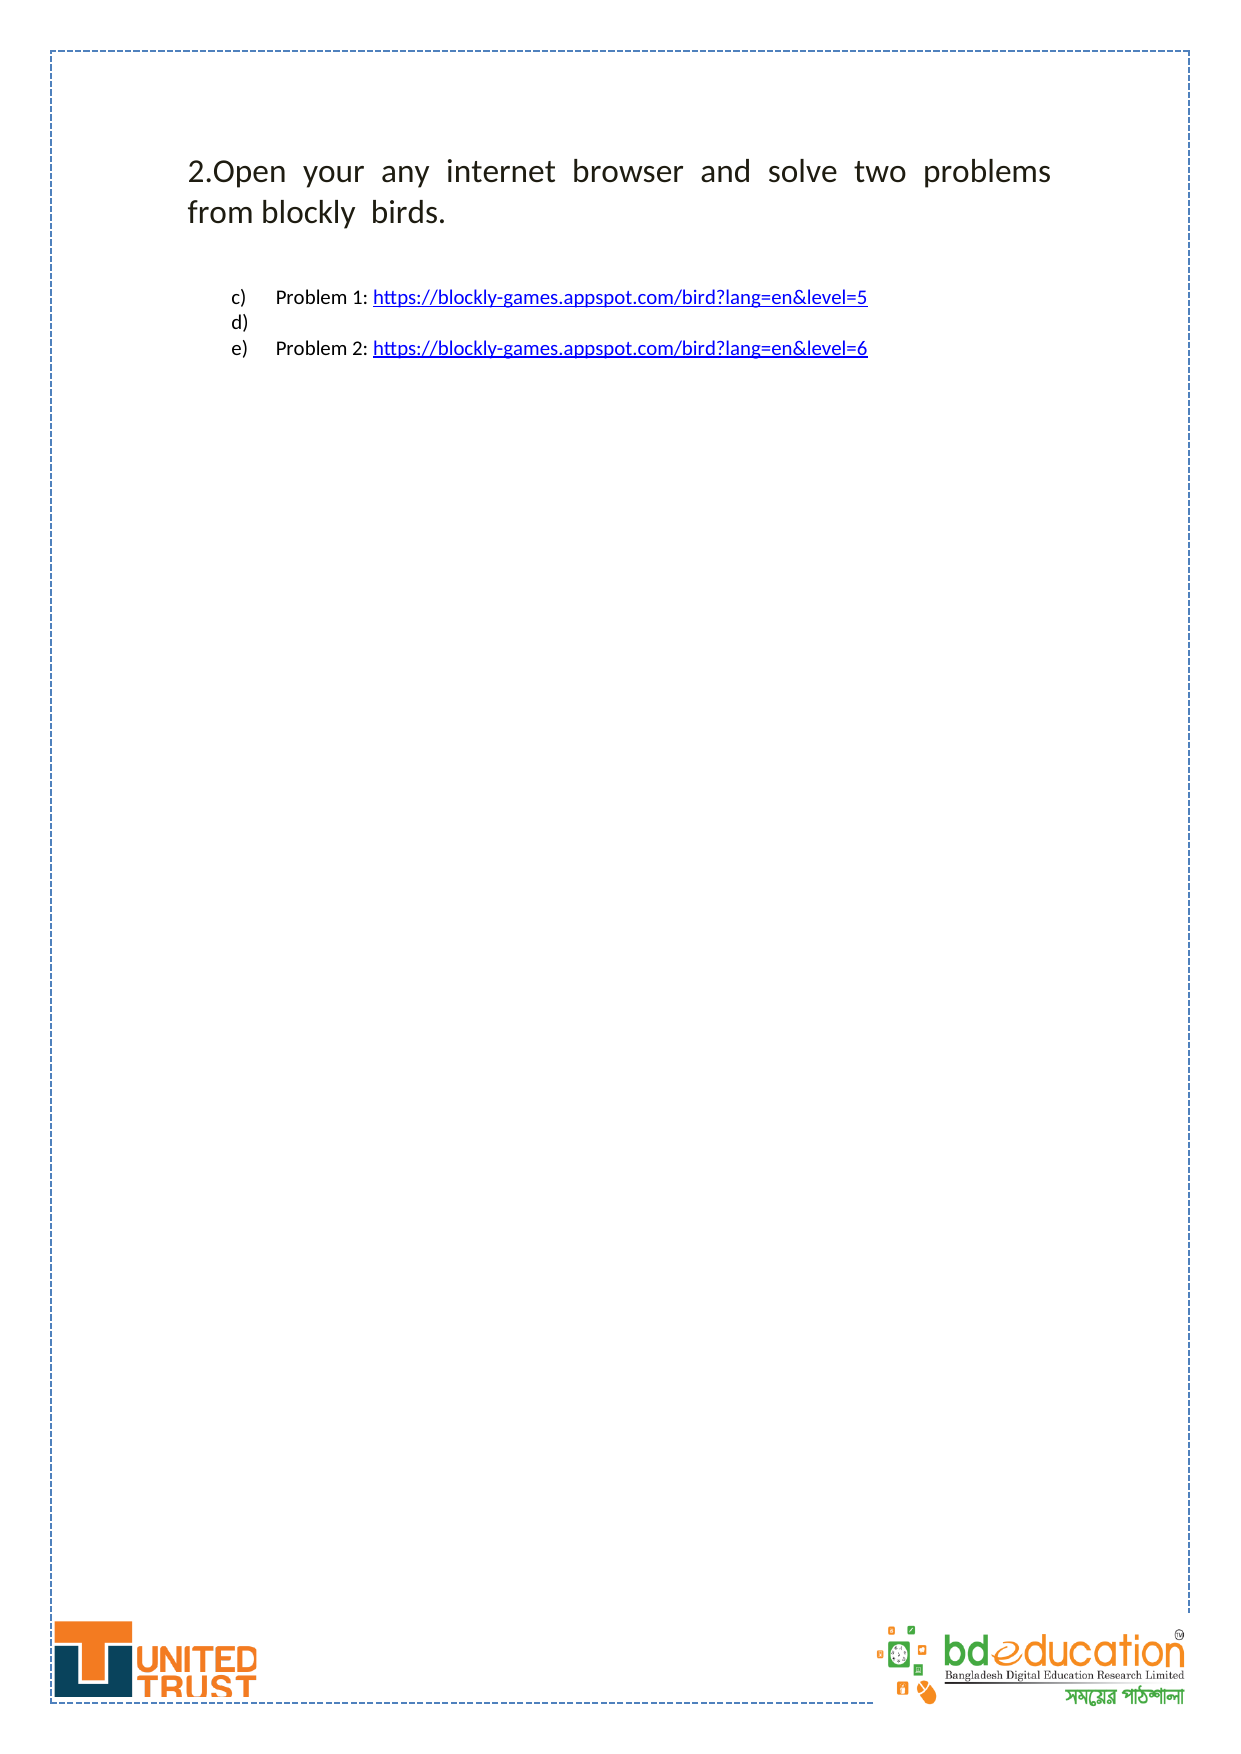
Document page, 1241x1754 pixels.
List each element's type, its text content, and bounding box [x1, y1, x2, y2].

list Problem 2: https://blockly-games.appspot.com/bird?lang=en&level=6 [231, 335, 1053, 360]
list Problem 1: https://blockly-games.appspot.com/bird?lang=en&level=5 [231, 284, 1053, 309]
picture [53, 1621, 256, 1697]
subtitle 2.Open your any internet browser and solve two problems from blockly birds. [187, 150, 1053, 231]
picture [873, 1613, 1193, 1707]
